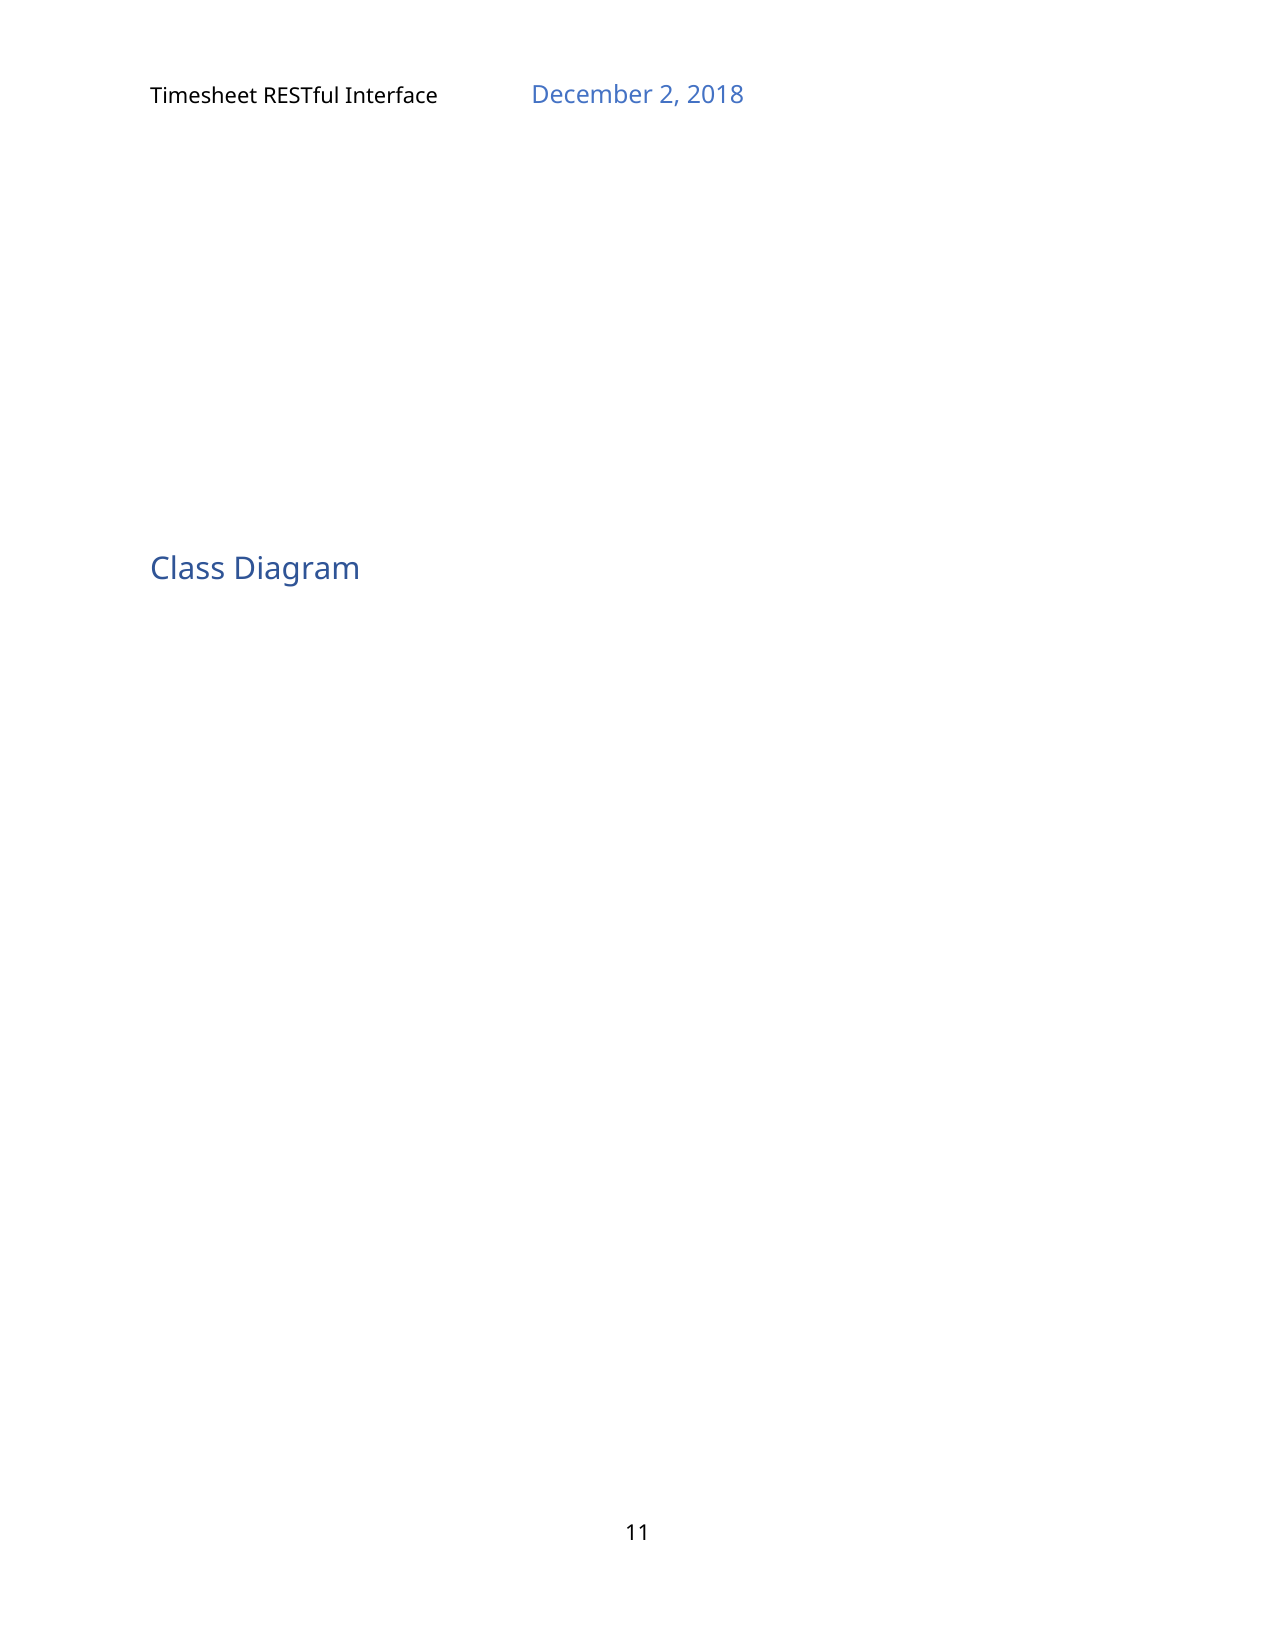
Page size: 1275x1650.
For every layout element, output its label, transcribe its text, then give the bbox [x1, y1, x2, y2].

subtitle Class Diagram [150, 546, 1125, 589]
